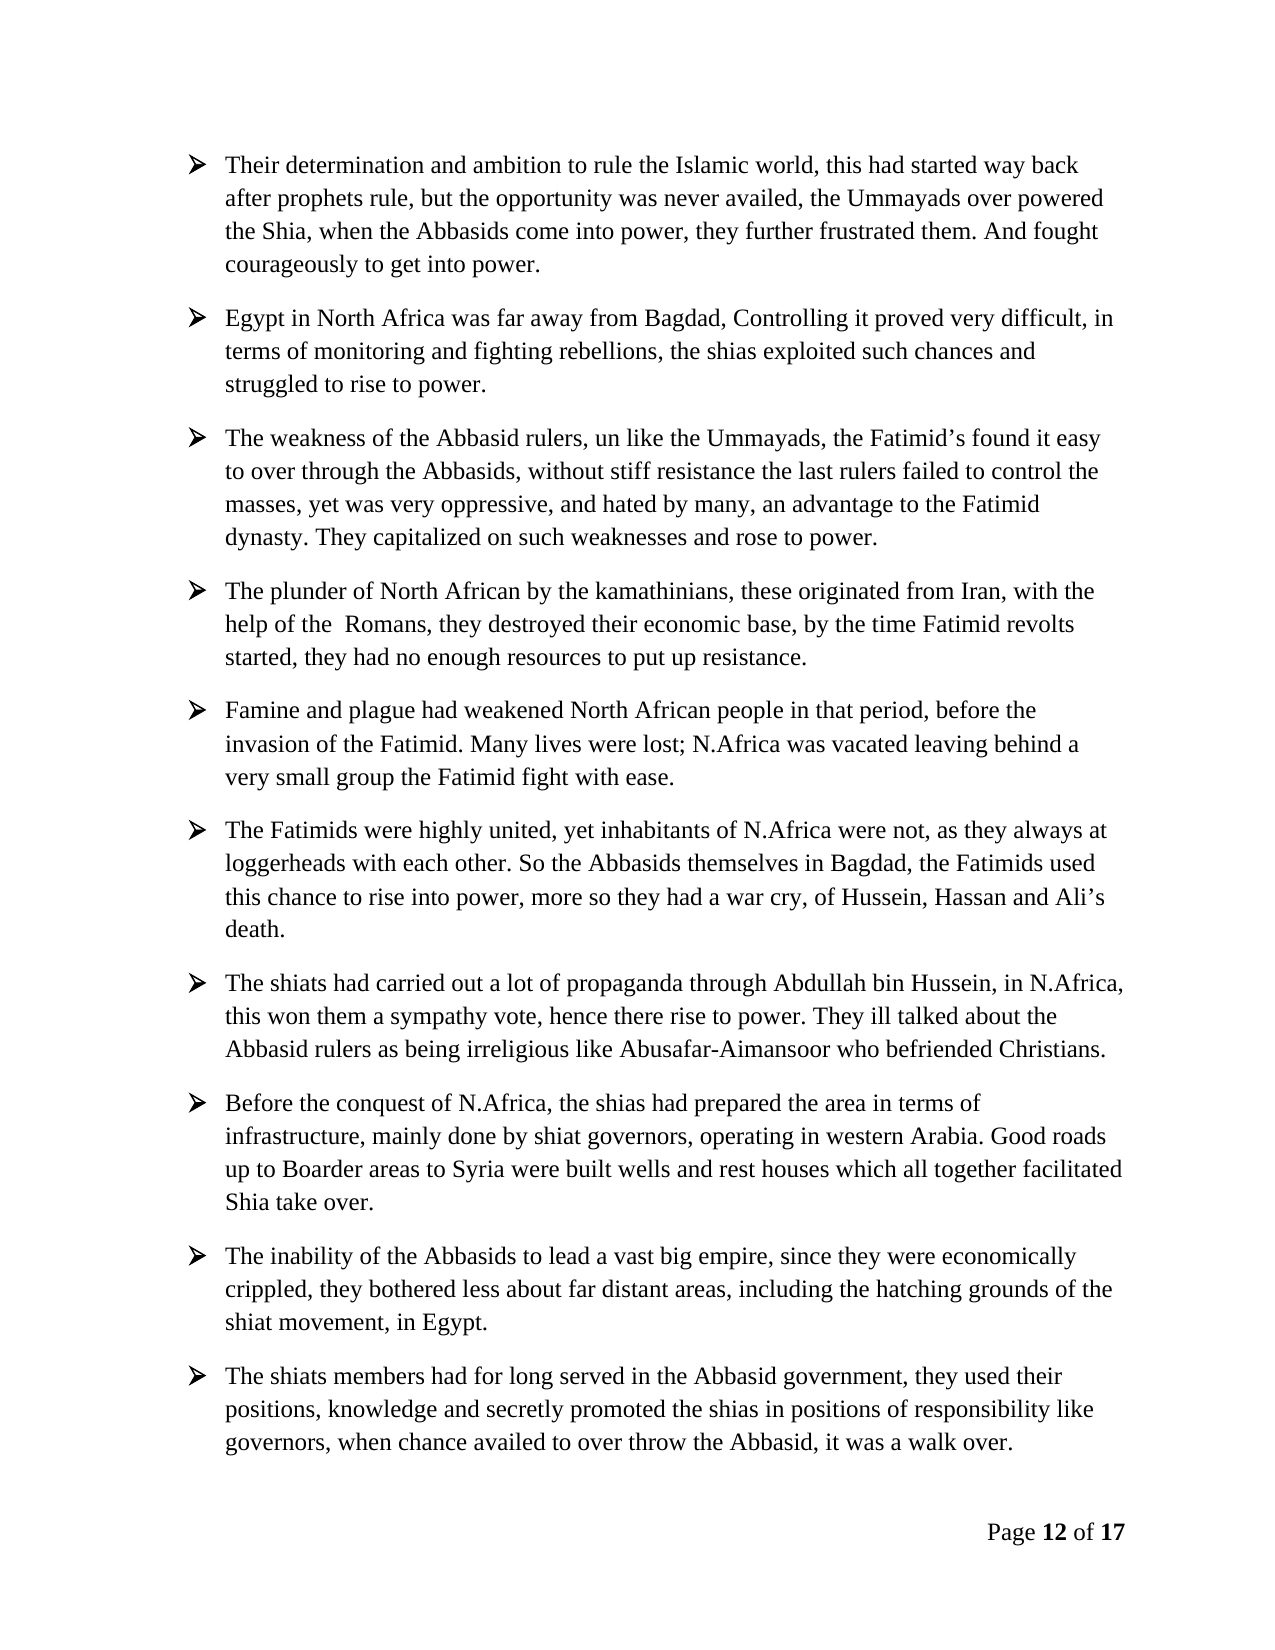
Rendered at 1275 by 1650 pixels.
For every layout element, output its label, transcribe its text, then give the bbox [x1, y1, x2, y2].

list The Fatimids were highly united, yet inhabitants of N.Africa were not, as they always at loggerheads with each other. So the Abbasids themselves in Bagdad, the Fatimids used this chance to rise into power, more so they had a war cry, of Hussein, Hassan and Ali’s death. [187, 816, 1125, 943]
list Egypt in North Africa was far away from Bagdad, Controlling it proved very difficult, in terms of monitoring and fighting rebellions, the shias exploited such chances and struggled to rise to power. [187, 303, 1125, 398]
list Before the conquest of N.Africa, the shias had prepared the area in terms of infrastructure, mainly done by shiat governors, operating in western Arabia. Good roads up to Boarder areas to Syria were built wells and rest houses which all together facilitated Shia take over. [187, 1088, 1125, 1216]
list The inability of the Abbasids to lead a vast big empire, since they were economically crippled, they bothered less about far distant areas, including the hatching grounds of the shiat movement, in Egypt. [187, 1241, 1125, 1336]
list Their determination and ambition to rule the Islamic world, this had started way back after prophets rule, but the opportunity was never availed, the Ummayads over powered the Shia, when the Abbasids come into power, they further frustrated them. And fought courageously to get into power. [187, 150, 1125, 278]
list The plunder of North African by the kamathinians, these originated from Iran, with the help of the Romans, they destroyed their economic base, by the time Fatimid revolts started, they had no enough resources to put up resistance. [187, 576, 1125, 671]
list The shiats had carried out a lot of propaganda through Abdullah bin Hussein, in N.Africa, this won them a sympathy vote, hence there rise to power. They ill talked about the Abbasid rulers as being irreligious like Abusafar-Aimansoor who befriended Christians. [187, 968, 1125, 1063]
list Famine and plague had weakened North African people in that period, before the invasion of the Fatimid. Many lives were lost; N.Africa was vacated leaving behind a very small group the Fatimid fight with ease. [187, 696, 1125, 790]
list The shiats members had for long served in the Abbasid government, they used their positions, knowledge and secretly promoted the shias in positions of responsibility like governors, when chance availed to over throw the Abbasid, it was a walk over. [187, 1361, 1125, 1456]
list The weakness of the Abbasid rulers, un like the Ummayads, the Fatimid’s found it easy to over through the Abbasids, without stiff resistance the last rulers failed to control the masses, yet was very oppressive, and hated by many, an advantage to the Fatimid dynasty. They capitalized on such weaknesses and rose to power. [187, 423, 1125, 551]
